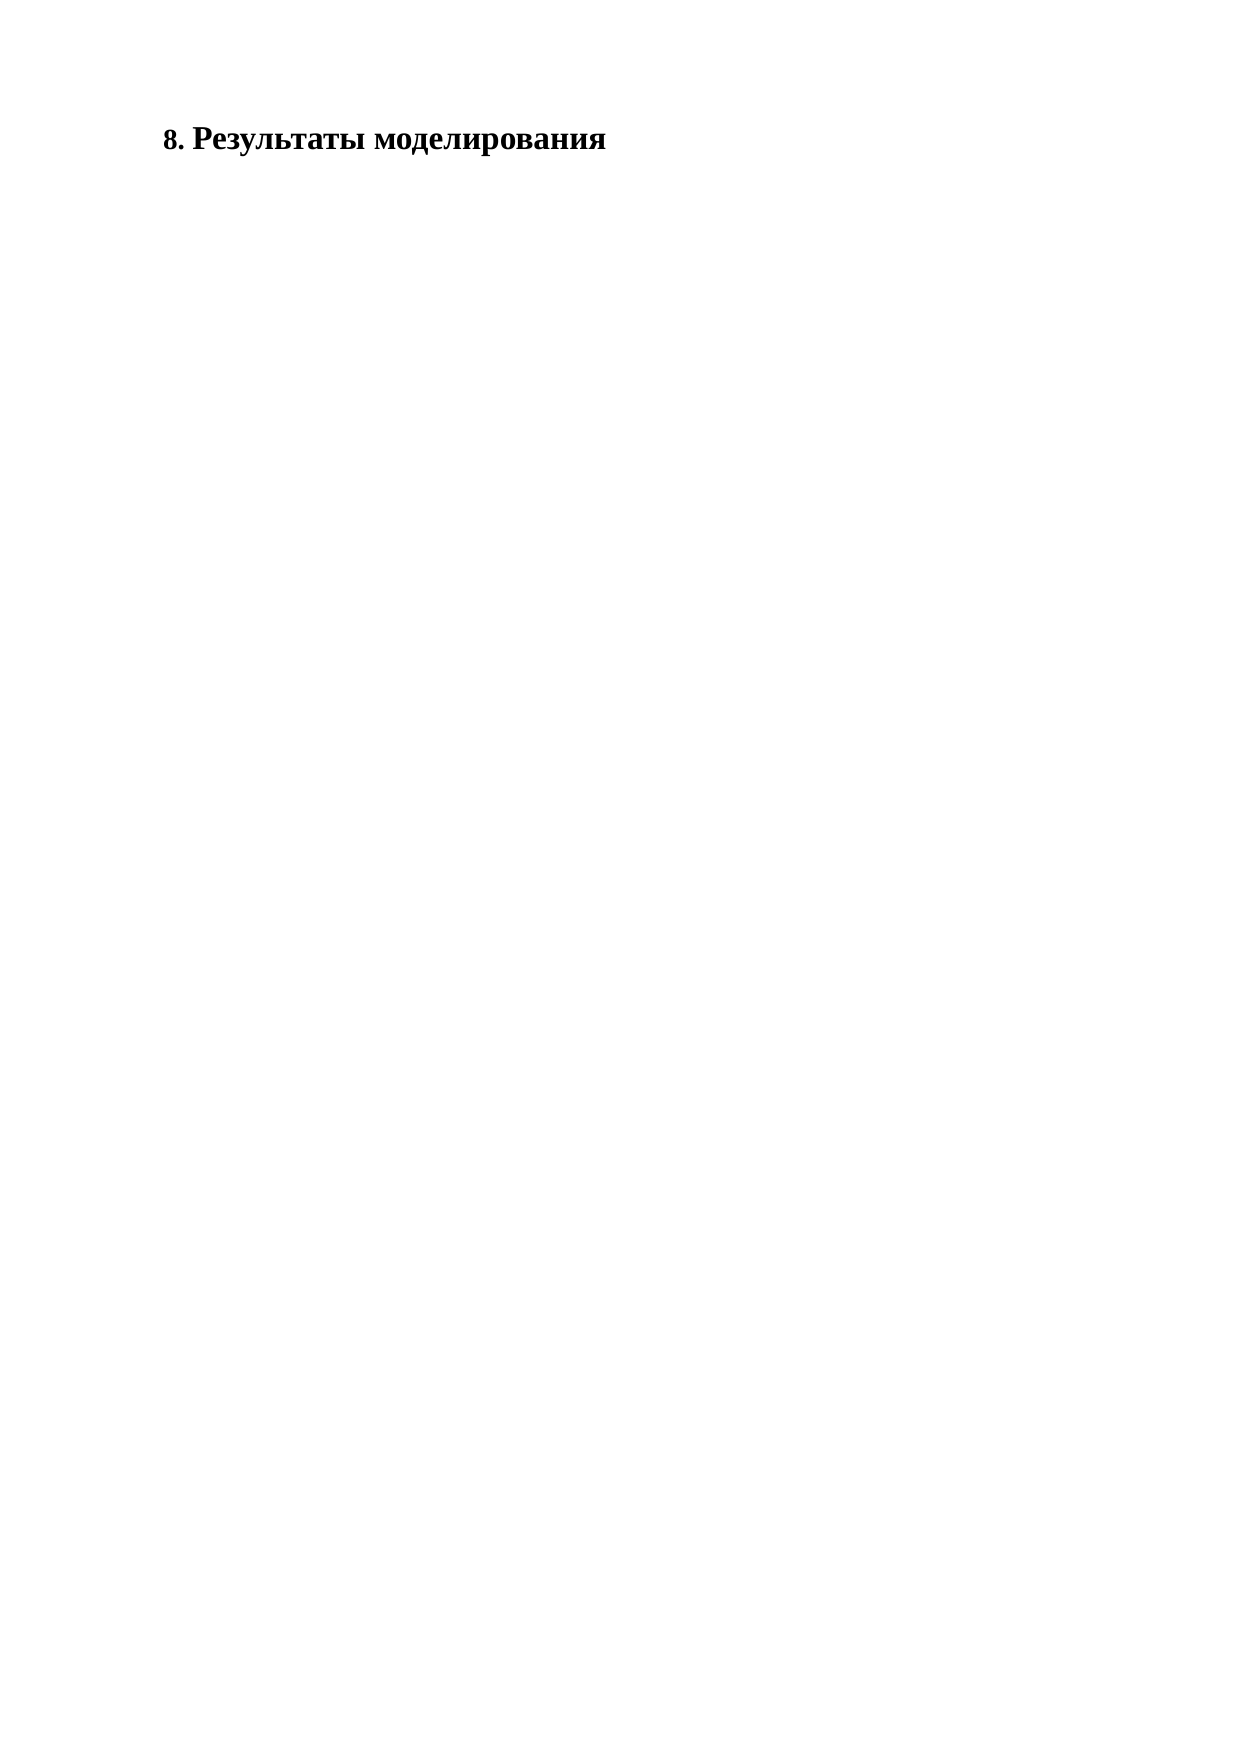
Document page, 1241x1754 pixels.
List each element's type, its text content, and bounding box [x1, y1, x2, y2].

list Результаты моделирования [156, 118, 1122, 156]
